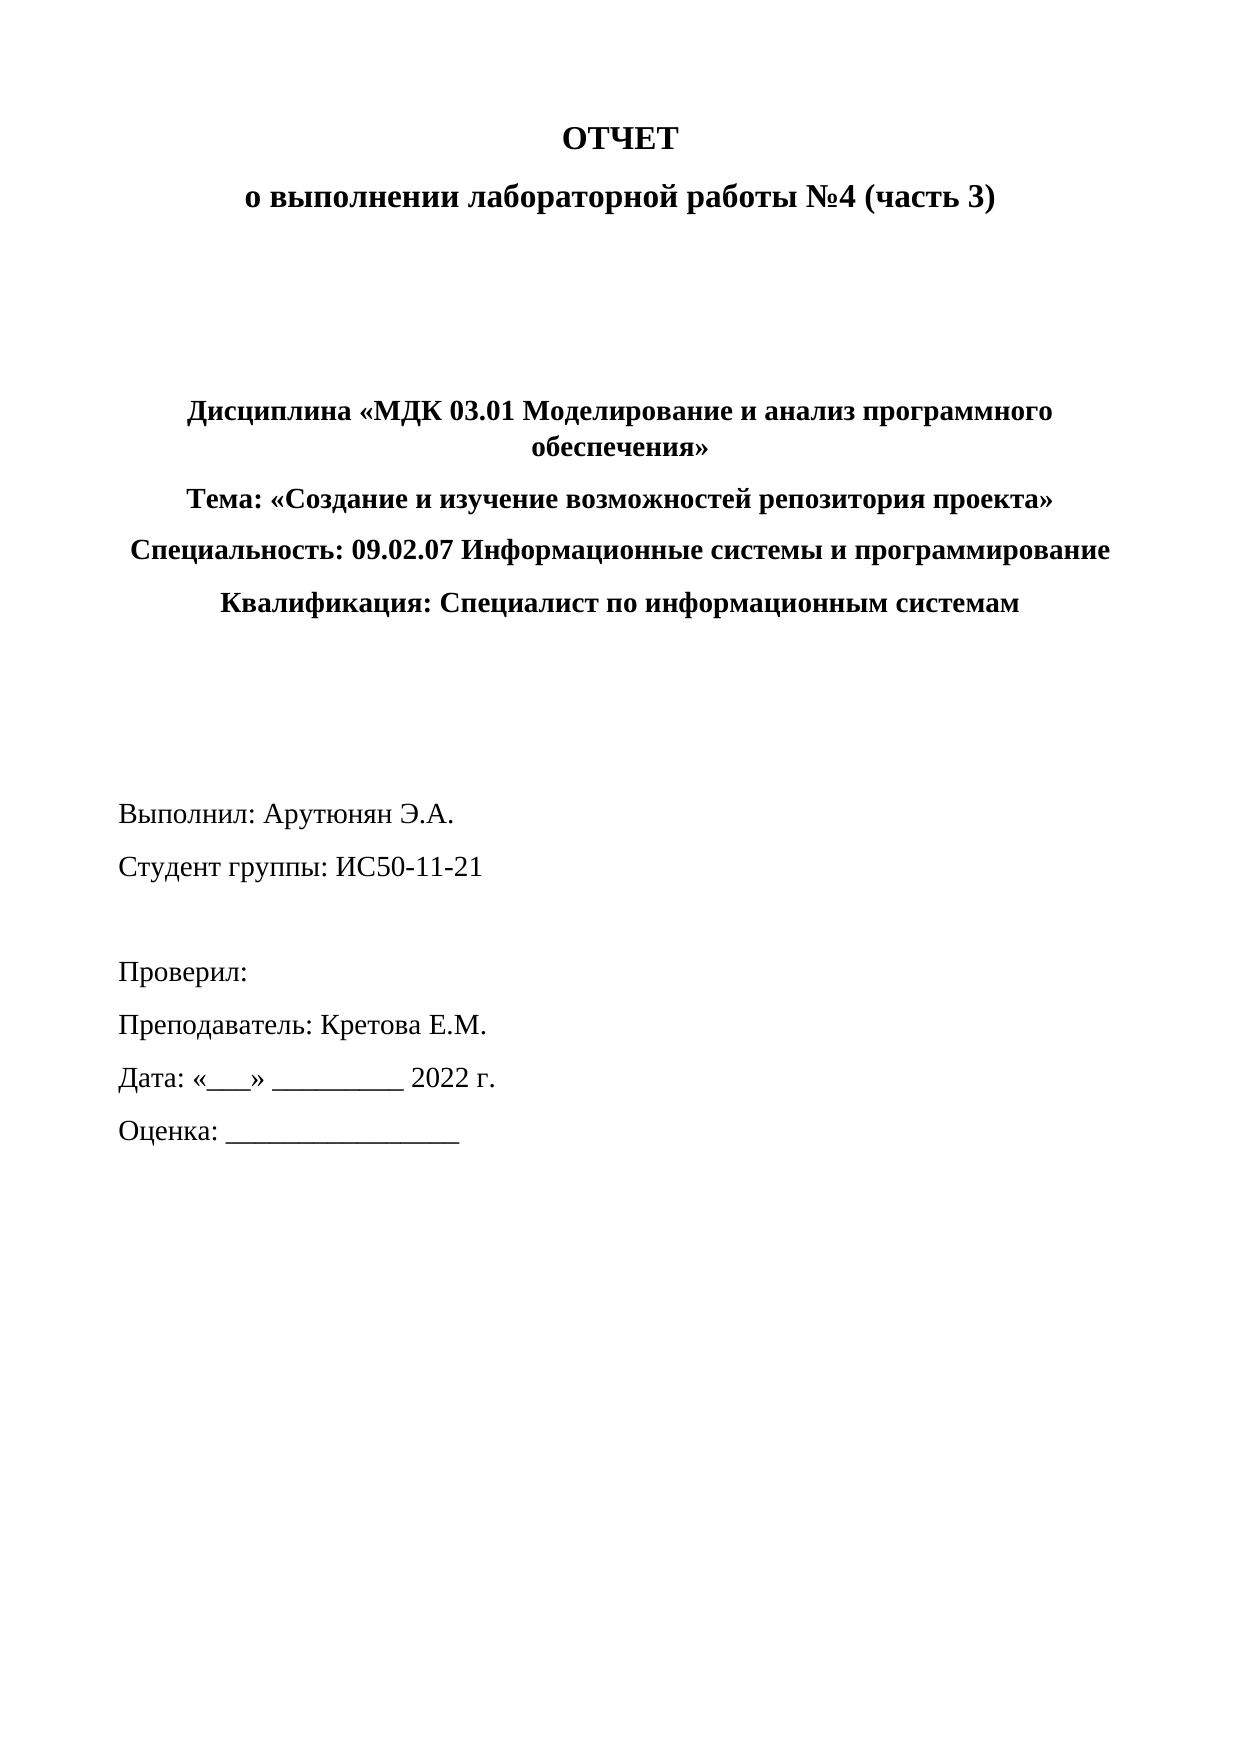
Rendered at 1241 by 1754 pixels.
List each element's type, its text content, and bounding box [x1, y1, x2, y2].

text Выполнил: Арутюнян Э.А. [118, 796, 1122, 829]
text Проверил: [118, 954, 1122, 988]
text Оценка: ________________ [118, 1113, 1122, 1146]
text Дата: «___» _________ 2022 г. [118, 1060, 1122, 1093]
text ОТЧЕТ [118, 118, 1122, 156]
text Специальность: 09.02.07 Информационные системы и программирование [118, 532, 1122, 565]
text Студент группы: ИС50-11-21 [118, 849, 1122, 882]
text Квалификация: Специалист по информационным системам [118, 585, 1122, 618]
text о выполнении лабораторной работы №4 (часть 3) [118, 176, 1122, 214]
text Преподаватель: Кретова Е.М. [118, 1007, 1122, 1041]
text Тема: «Создание и изучение возможностей репозитория проекта» [118, 482, 1122, 515]
text Дисциплина «МДК 03.01 Моделирование и анализ программного обеспечения» [118, 393, 1122, 462]
